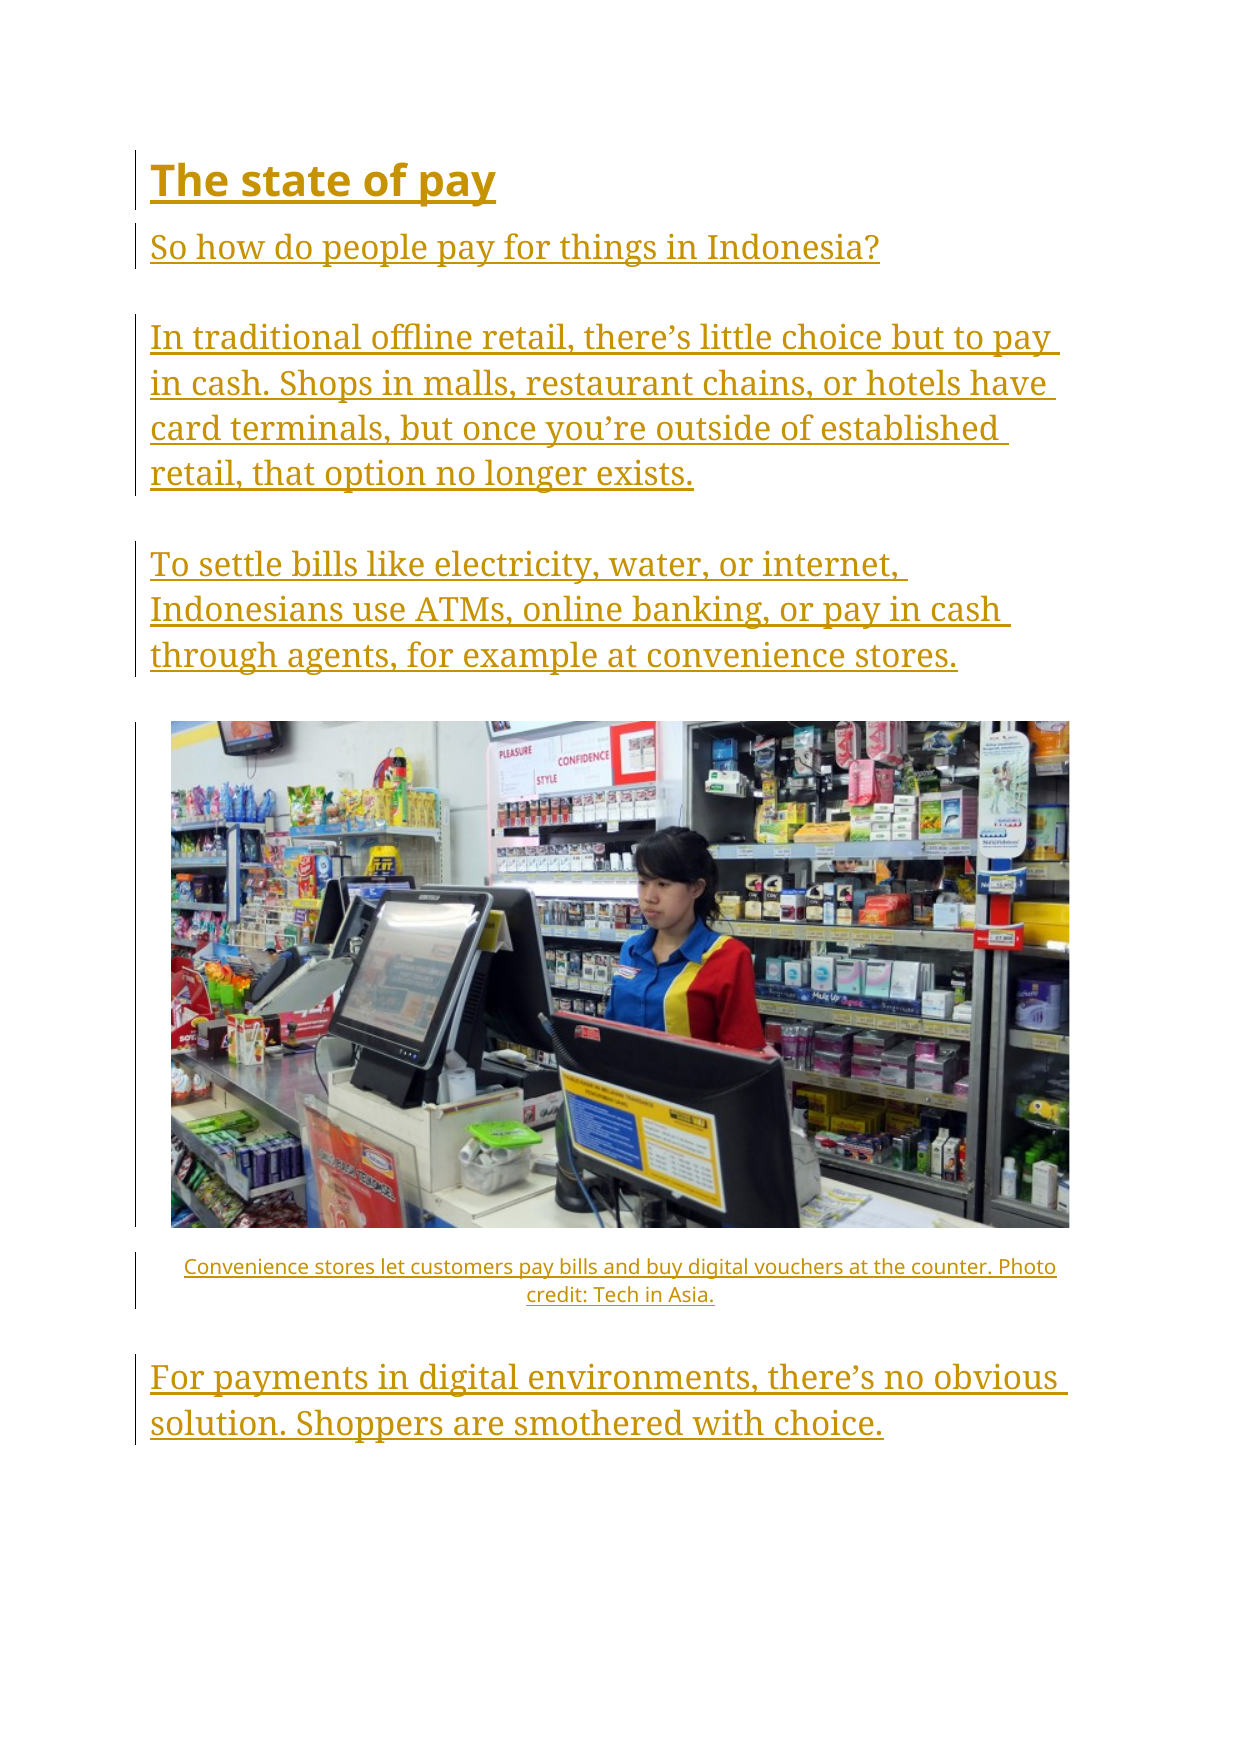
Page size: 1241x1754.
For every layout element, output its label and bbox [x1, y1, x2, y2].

picture [171, 721, 1070, 1228]
